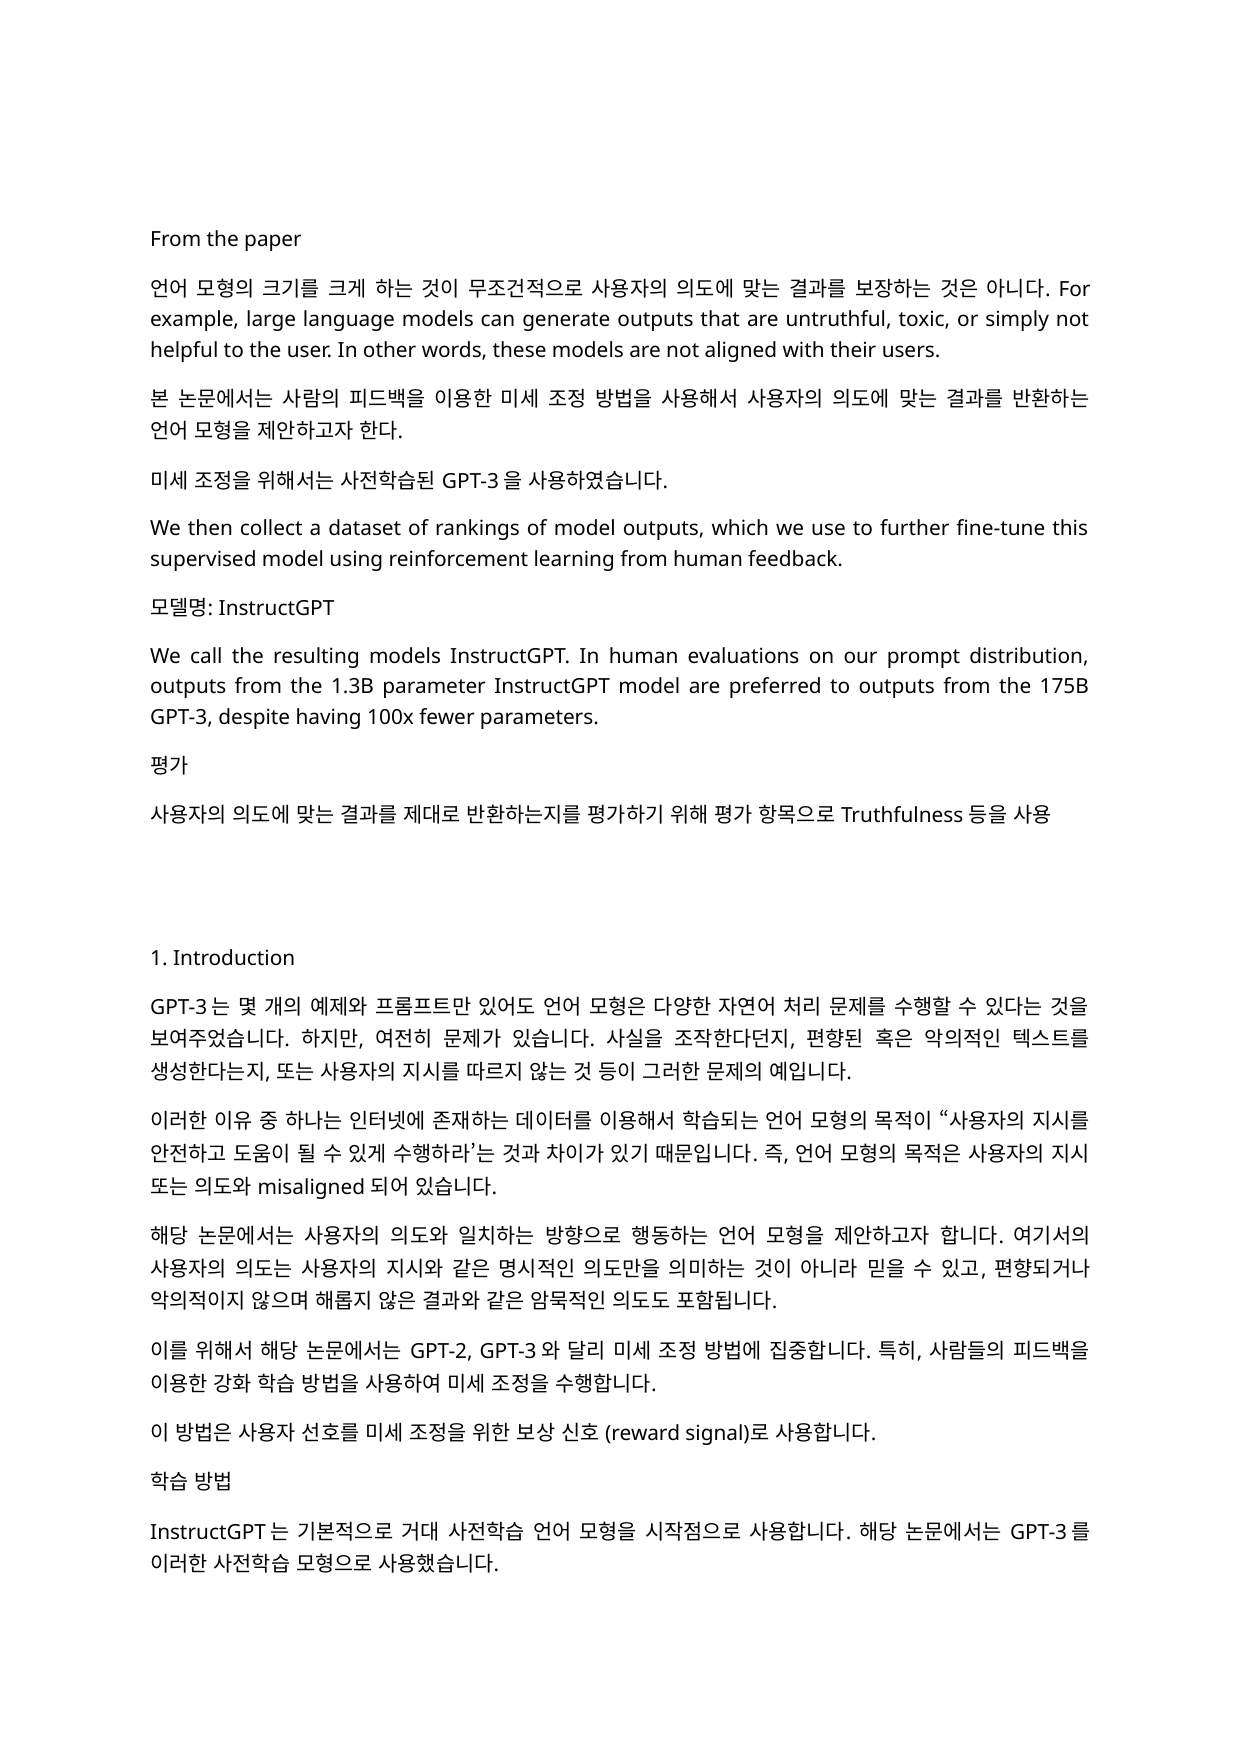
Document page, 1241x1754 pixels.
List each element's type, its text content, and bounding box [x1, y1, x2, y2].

text 본 논문에서는 사람의 피드백을 이용한 미세 조정 방법을 사용해서 사용자의 의도에 맞는 결과를 반환하는 언어 모형을 제안하고자 한다. [150, 382, 1090, 445]
text 1. Introduction [150, 943, 1090, 971]
text 학습 방법 [150, 1466, 1090, 1496]
text From the paper [150, 224, 1090, 253]
text We call the resulting models InstructGPT. In human evaluations on our prompt distribution, outputs from the 1.3B parameter InstructGPT model are preferred to outputs from the 175B GPT-3, despite having 100x fewer parameters. [150, 641, 1090, 731]
text InstructGPT는 기본적으로 거대 사전학습 언어 모형을 시작점으로 사용합니다. 해당 논문에서는 GPT-3를 이러한 사전학습 모형으로 사용했습니다. [150, 1515, 1090, 1578]
text 사용자의 의도에 맞는 결과를 제대로 반환하는지를 평가하기 위해 평가 항목으로 Truthfulness 등을 사용 [150, 799, 1090, 829]
text We then collect a dataset of rankings of model outputs, which we use to further fine-tune this supervised model using reinforcement learning from human feedback. [150, 513, 1090, 573]
text 평가 [150, 749, 1090, 779]
text GPT-3는 몇 개의 예제와 프롬프트만 있어도 언어 모형은 다양한 자연어 처리 문제를 수행할 수 있다는 것을 보여주었습니다. 하지만, 여전히 문제가 있습니다. 사실을 조작한다던지, 편향된 혹은 악의적인 텍스트를 생성한다는지, 또는 사용자의 지시를 따르지 않는 것 등이 그러한 문제의 예입니다. [150, 990, 1090, 1086]
text 이를 위해서 해당 논문에서는 GPT-2, GPT-3와 달리 미세 조정 방법에 집중합니다. 특히, 사람들의 피드백을 이용한 강화 학습 방법을 사용하여 미세 조정을 수행합니다. [150, 1334, 1090, 1397]
text 해당 논문에서는 사용자의 의도와 일치하는 방향으로 행동하는 언어 모형을 제안하고자 합니다. 여기서의 사용자의 의도는 사용자의 지시와 같은 명시적인 의도만을 의미하는 것이 아니라 믿을 수 있고, 편향되거나 악의적이지 않으며 해롭지 않은 결과와 같은 암묵적인 의도도 포함됩니다. [150, 1219, 1090, 1315]
text 이 방법은 사용자 선호를 미세 조정을 위한 보상 신호 (reward signal)로 사용합니다. [150, 1416, 1090, 1447]
text 미세 조정을 위해서는 사전학습된 GPT-3을 사용하였습니다. [150, 464, 1090, 494]
text 이러한 이유 중 하나는 인터넷에 존재하는 데이터를 이용해서 학습되는 언어 모형의 목적이 “사용자의 지시를 안전하고 도움이 될 수 있게 수행하라’는 것과 차이가 있기 때문입니다. 즉, 언어 모형의 목적은 사용자의 지시 또는 의도와 misaligned 되어 있습니다. [150, 1105, 1090, 1200]
text 모델명: InstructGPT [150, 591, 1090, 622]
text 언어 모형의 크기를 크게 하는 것이 무조건적으로 사용자의 의도에 맞는 결과를 보장하는 것은 아니다. For example, large language models can generate outputs that are untruthful, toxic, or simply not helpful to the user. In other words, these models are not aligned with their users. [150, 272, 1090, 363]
